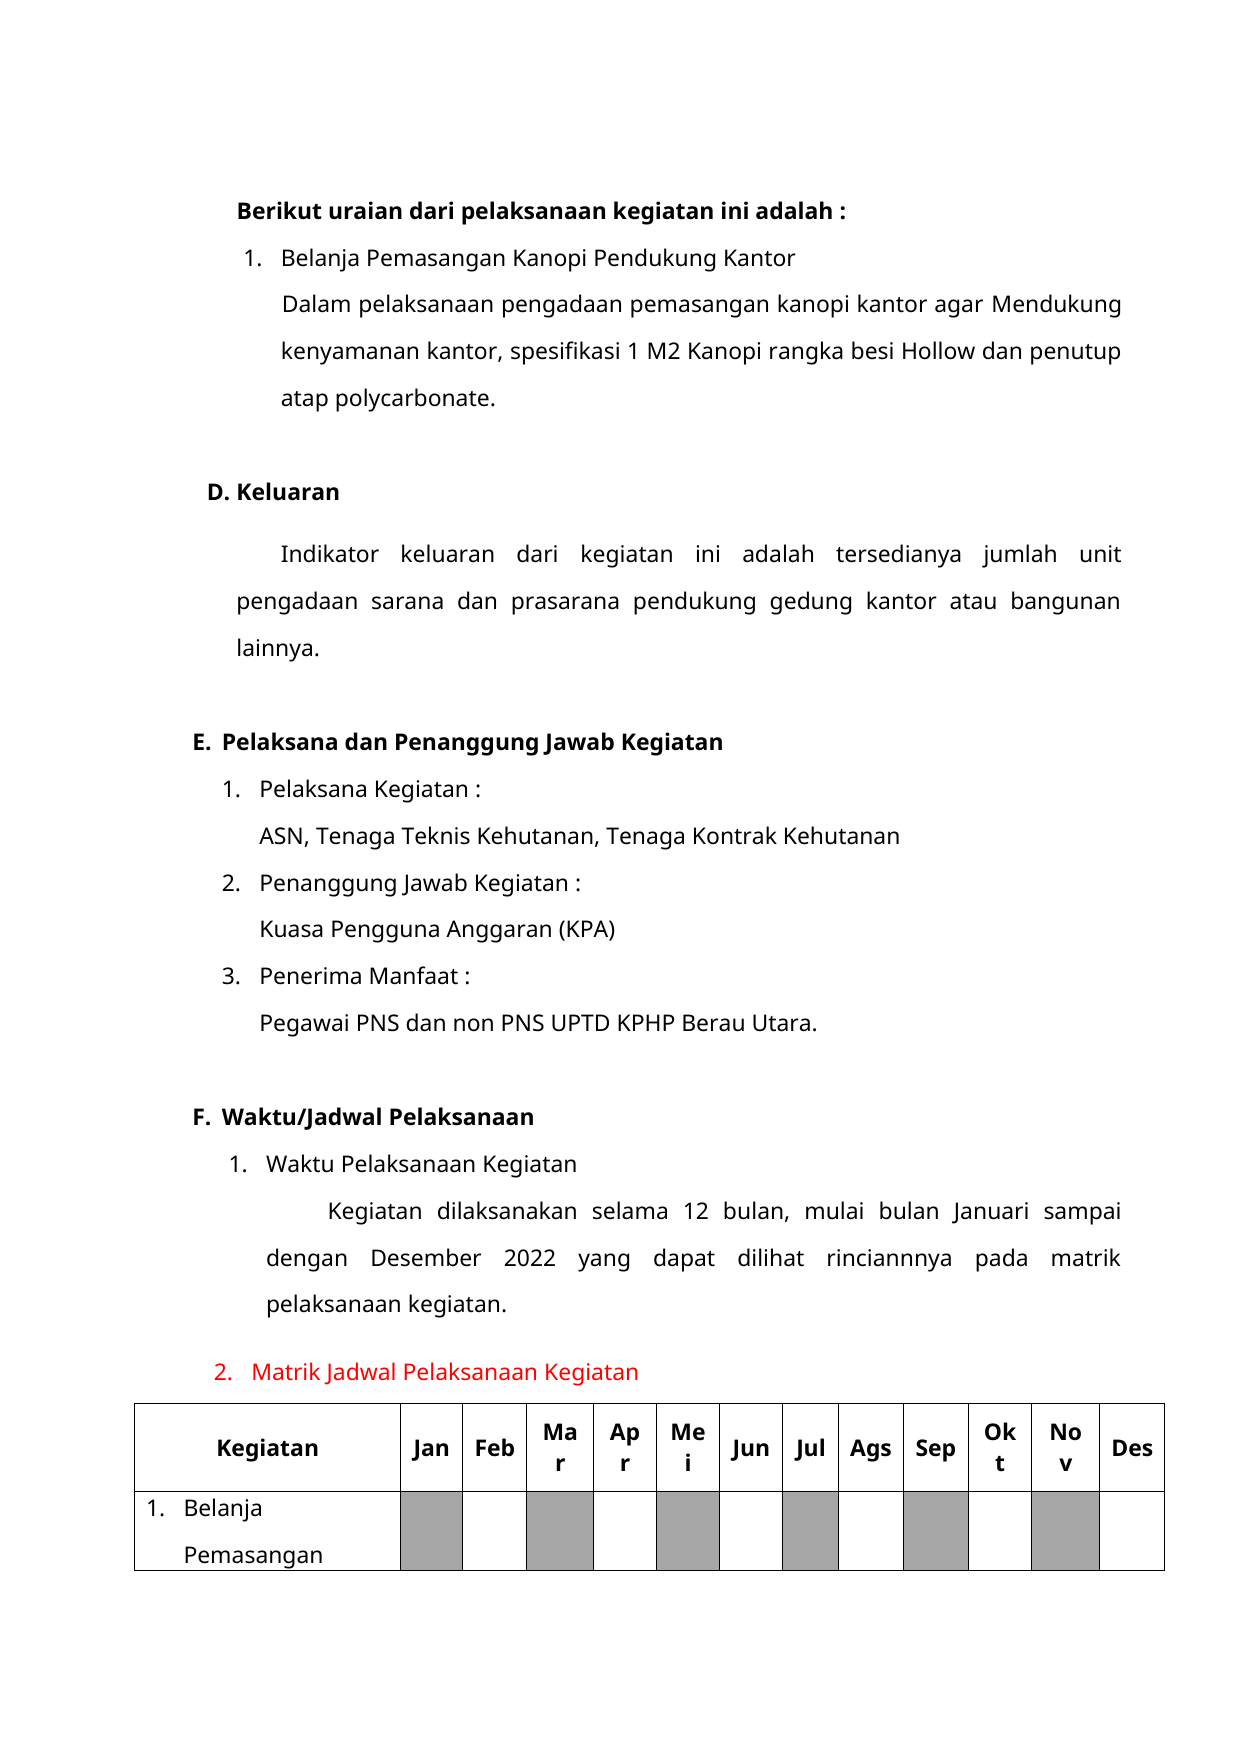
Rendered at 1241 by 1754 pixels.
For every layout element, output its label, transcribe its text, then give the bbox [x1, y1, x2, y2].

table_header Okt [969, 1404, 1031, 1491]
table_header Apr [594, 1404, 656, 1491]
table_cell [839, 1492, 903, 1570]
text Indikator keluaran dari kegiatan ini adalah tersedianya jumlah unit pengadaan sarana dan prasarana pendukung gedung kantor atau bangunan lainnya. [236, 538, 1122, 663]
table_header Kegiatan [135, 1404, 400, 1491]
table_header Nov [1032, 1404, 1099, 1491]
table_header Jan [401, 1404, 462, 1491]
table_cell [135, 1492, 400, 1570]
table_cell [904, 1492, 968, 1570]
table_header Des [1100, 1404, 1164, 1491]
table_cell [720, 1492, 782, 1570]
table_cell [401, 1492, 462, 1570]
table_header Mar [527, 1404, 593, 1491]
table_header Mei [657, 1404, 719, 1491]
list Penanggung Jawab Kegiatan : [222, 866, 1122, 898]
list Waktu/Jadwal Pelaksanaan [192, 1101, 1122, 1132]
table_header Ags [839, 1404, 903, 1491]
table_cell [1100, 1492, 1164, 1570]
text Dalam pelaksanaan pengadaan pemasangan kanopi kantor agar Mendukung kenyamanan kantor, spesifikasi 1 M2 Kanopi rangka besi Hollow dan penutup atap polycarbonate. [281, 288, 1122, 413]
list Pelaksana Kegiatan : [222, 773, 1122, 804]
text Kegiatan dilaksanakan selama 12 bulan, mulai bulan Januari sampai dengan Desember 2022 yang dapat dilihat rinciannnya pada matrik pelaksanaan kegiatan. [266, 1194, 1122, 1319]
text Berikut uraian dari pelaksanaan kegiatan ini adalah : [177, 194, 1122, 226]
list Penerima Manfaat : [222, 960, 1122, 991]
table_cell [1032, 1492, 1099, 1570]
list Pelaksana dan Penanggung Jawab Kegiatan [192, 726, 1122, 757]
table_cell [783, 1492, 838, 1570]
list Belanja Pemasangan Kanopi Pendukung Kantor [243, 241, 1122, 273]
list Kuasa Pengguna Anggaran (KPA) [259, 913, 1122, 944]
table_cell [463, 1492, 526, 1570]
table_cell [969, 1492, 1031, 1570]
table_cell [527, 1492, 593, 1570]
list ASN, Tenaga Teknis Kehutanan, Tenaga Kontrak Kehutanan [259, 819, 1122, 851]
table_header Sep [904, 1404, 968, 1491]
list Waktu Pelaksanaan Kegiatan [228, 1148, 1122, 1179]
table_cell [657, 1492, 719, 1570]
table_header Feb [463, 1404, 526, 1491]
list Pegawai PNS dan non PNS UPTD KPHP Berau Utara. [259, 1007, 1122, 1038]
list Keluaran [207, 476, 1122, 507]
table_header Jun [720, 1404, 782, 1491]
list Matrik Jadwal Pelaksanaan Kegiatan [213, 1356, 1122, 1387]
table_header Jul [783, 1404, 838, 1491]
table_cell [594, 1492, 656, 1570]
